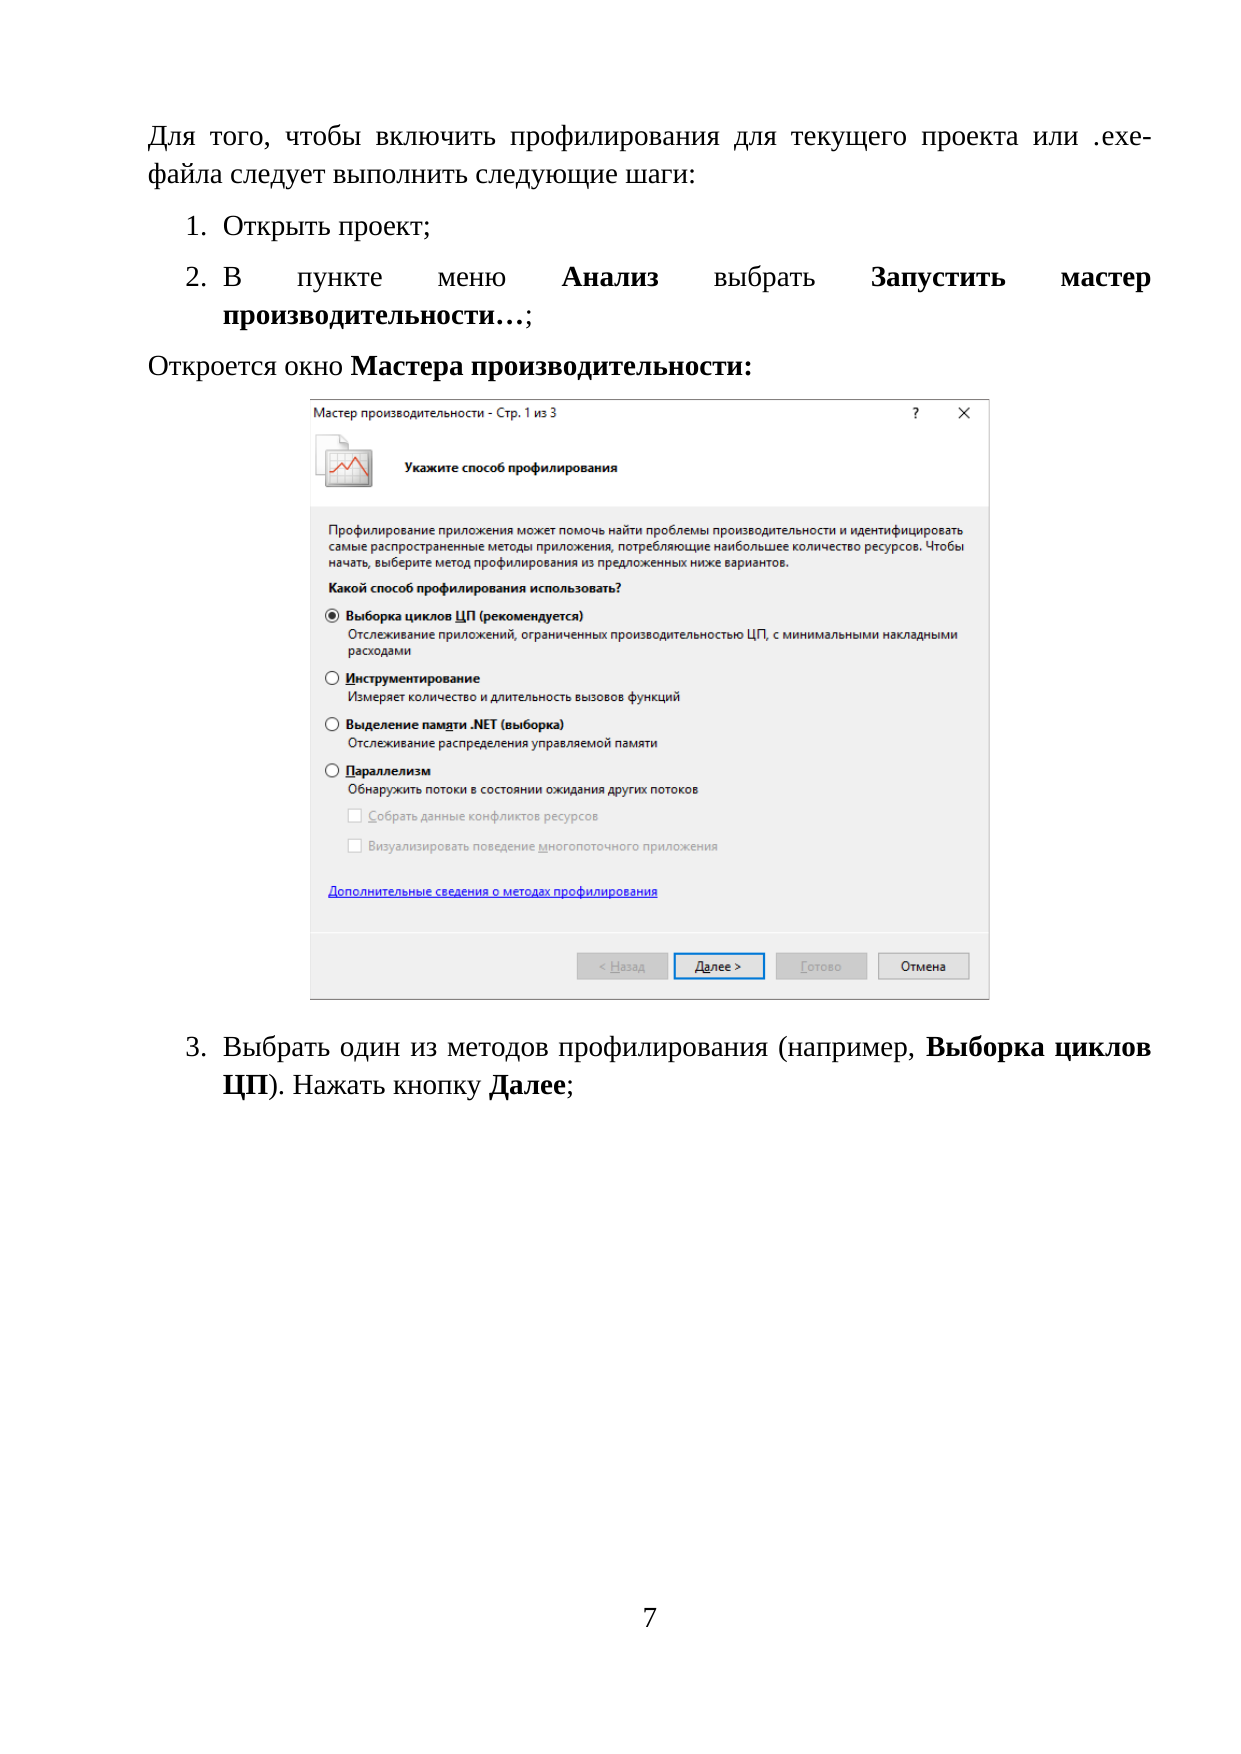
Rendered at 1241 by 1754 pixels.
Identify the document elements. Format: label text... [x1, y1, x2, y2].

text Откроется окно Мастера производительности: [148, 348, 1152, 382]
text Для того, чтобы включить профилирования для текущего проекта или .exe-файла следует выполнить следующие шаги: [148, 118, 1152, 190]
picture [310, 399, 990, 1000]
list Выбрать один из методов профилирования (например, Выборка циклов ЦП). Нажать кнопку Далее; [185, 1029, 1152, 1101]
list В пункте меню Анализ выбрать Запустить мастер производительности…; [185, 259, 1152, 331]
list Открыть проект; [185, 208, 1152, 241]
